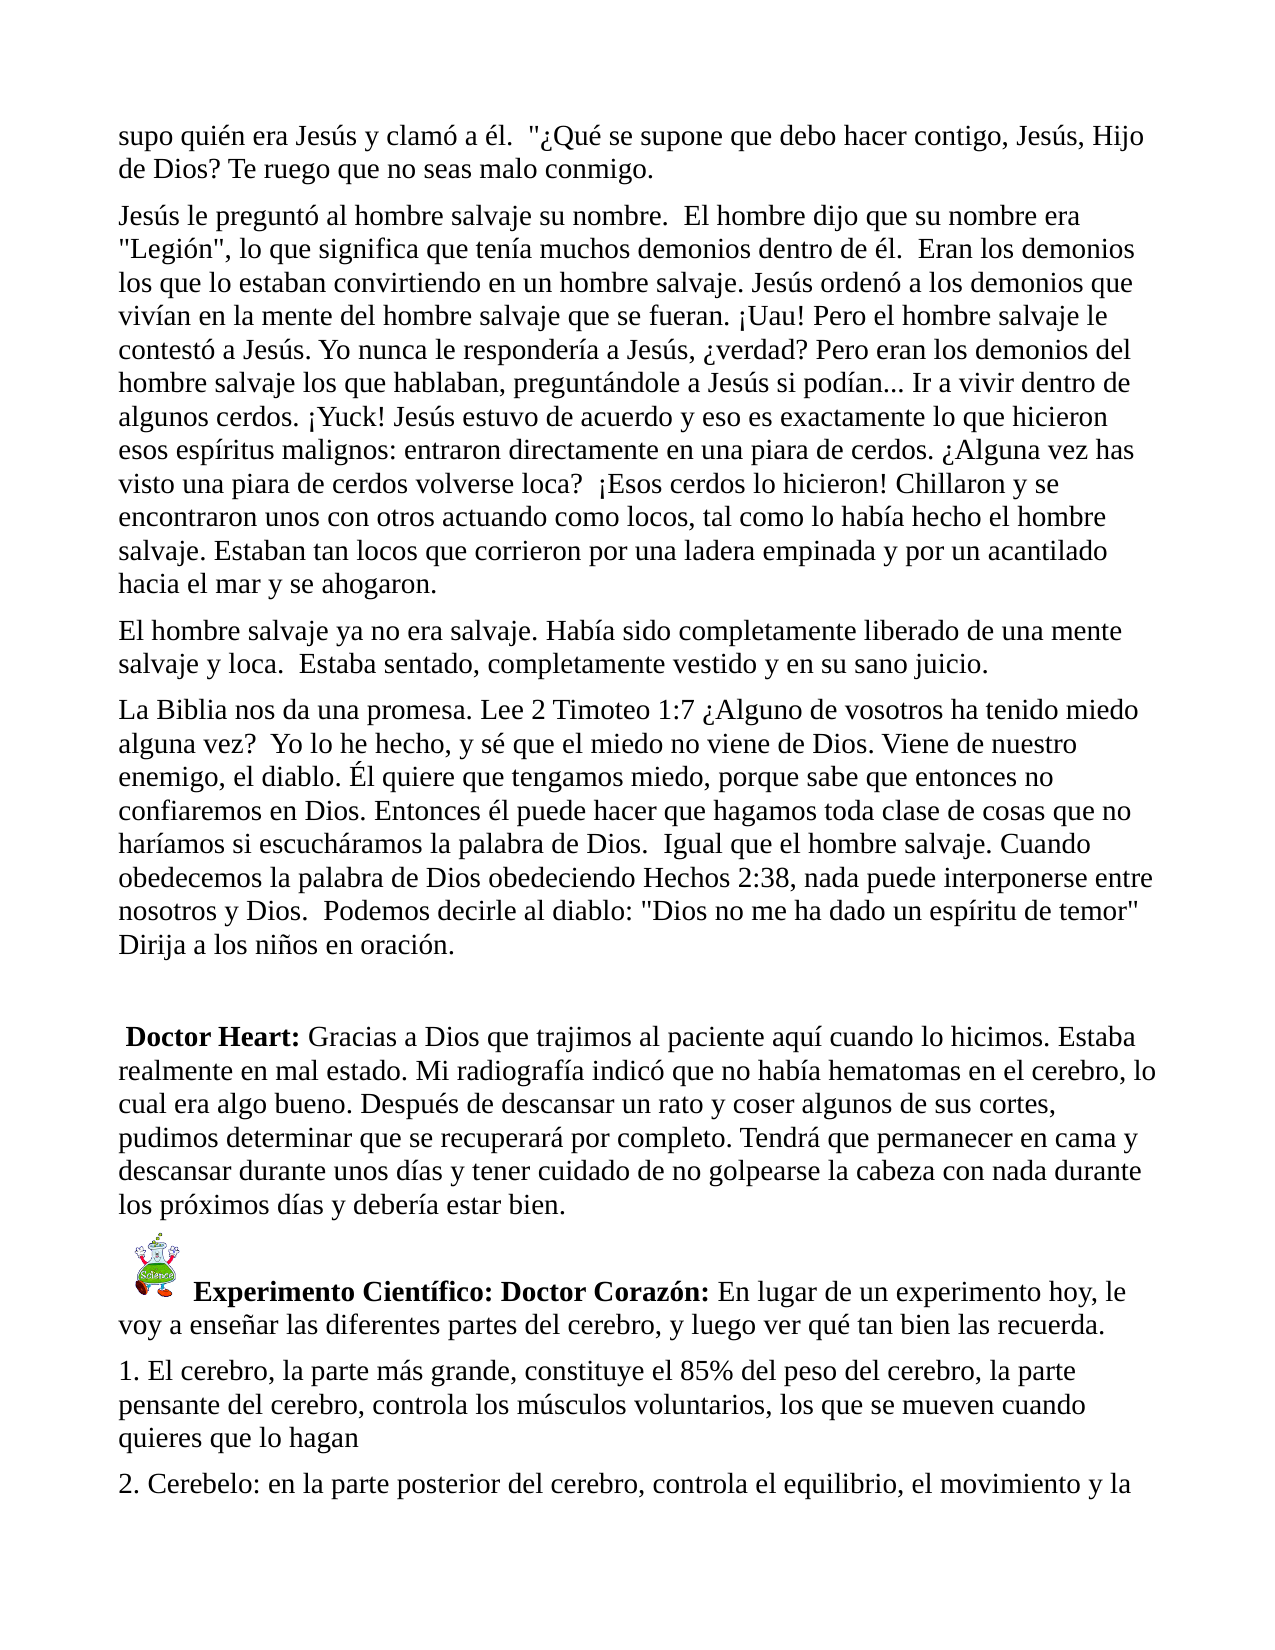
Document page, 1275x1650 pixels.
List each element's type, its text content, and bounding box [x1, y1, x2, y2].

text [118, 1467, 1157, 1500]
picture [118, 1232, 194, 1302]
text Doctor Heart: Gracias a Dios que trajimos al paciente aquí cuando lo hicimos. Estaba realmente en mal estado. Mi radiografía indicó que no había hematomas en el cerebro, lo cual era algo bueno. Después de descansar un rato y coser algunos de sus cortes, pudimos determinar que se recuperará por completo. Tendrá que permanecer en cama y descansar durante unos días y tener cuidado de no golpearse la cabeza con nada durante los próximos días y debería estar bien. [118, 1019, 1157, 1220]
text La Biblia nos da una promesa. Lee 2 Timoteo 1:7 ¿Alguno de vosotros ha tenido miedo alguna vez? Yo lo he hecho, y sé que el miedo no viene de Dios. Viene de nuestro enemigo, el diablo. Él quiere que tengamos miedo, porque sabe que entonces no confiaremos en Dios. Entonces él puede hacer que hagamos toda clase de cosas que no haríamos si escucháramos la palabra de Dios. Igual que el hombre salvaje. Cuando obedecemos la palabra de Dios obedeciendo Hechos 2:38, nada puede interponerse entre nosotros y Dios. Podemos decirle al diablo: "Dios no me ha dado un espíritu de temor" Dirija a los niños en oración. [118, 692, 1157, 961]
text Jesús le preguntó al hombre salvaje su nombre. El hombre dijo que su nombre era "Legión", lo que significa que tenía muchos demonios dentro de él. Eran los demonios los que lo estaban convirtiendo en un hombre salvaje. Jesús ordenó a los demonios que vivían en la mente del hombre salvaje que se fueran. ¡Uau! Pero el hombre salvaje le contestó a Jesús. Yo nunca le respondería a Jesús, ¿verdad? Pero eran los demonios del hombre salvaje los que hablaban, preguntándole a Jesús si podían... Ir a vivir dentro de algunos cerdos. ¡Yuck! Jesús estuvo de acuerdo y eso es exactamente lo que hicieron esos espíritus malignos: entraron directamente en una piara de cerdos. ¿Alguna vez has visto una piara de cerdos volverse loca? ¡Esos cerdos lo hicieron! Chillaron y se encontraron unos con otros actuando como locos, tal como lo había hecho el hombre salvaje. Estaban tan locos que corrieron por una ladera empinada y por un acantilado hacia el mar y se ahogaron. [118, 198, 1157, 600]
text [118, 118, 1157, 185]
text Experimento Científico: Doctor Corazón: En lugar de un experimento hoy, le voy a enseñar las diferentes partes del cerebro, y luego ver qué tan bien las recuerda. [118, 1233, 1157, 1341]
text El hombre salvaje ya no era salvaje. Había sido completamente liberado de una mente salvaje y loca. Estaba sentado, completamente vestido y en su sano juicio. [118, 613, 1157, 680]
text 1. El cerebro, la parte más grande, constituye el 85% del peso del cerebro, la parte pensante del cerebro, controla los músculos voluntarios, los que se mueven cuando quieres que lo hagan [118, 1353, 1157, 1454]
